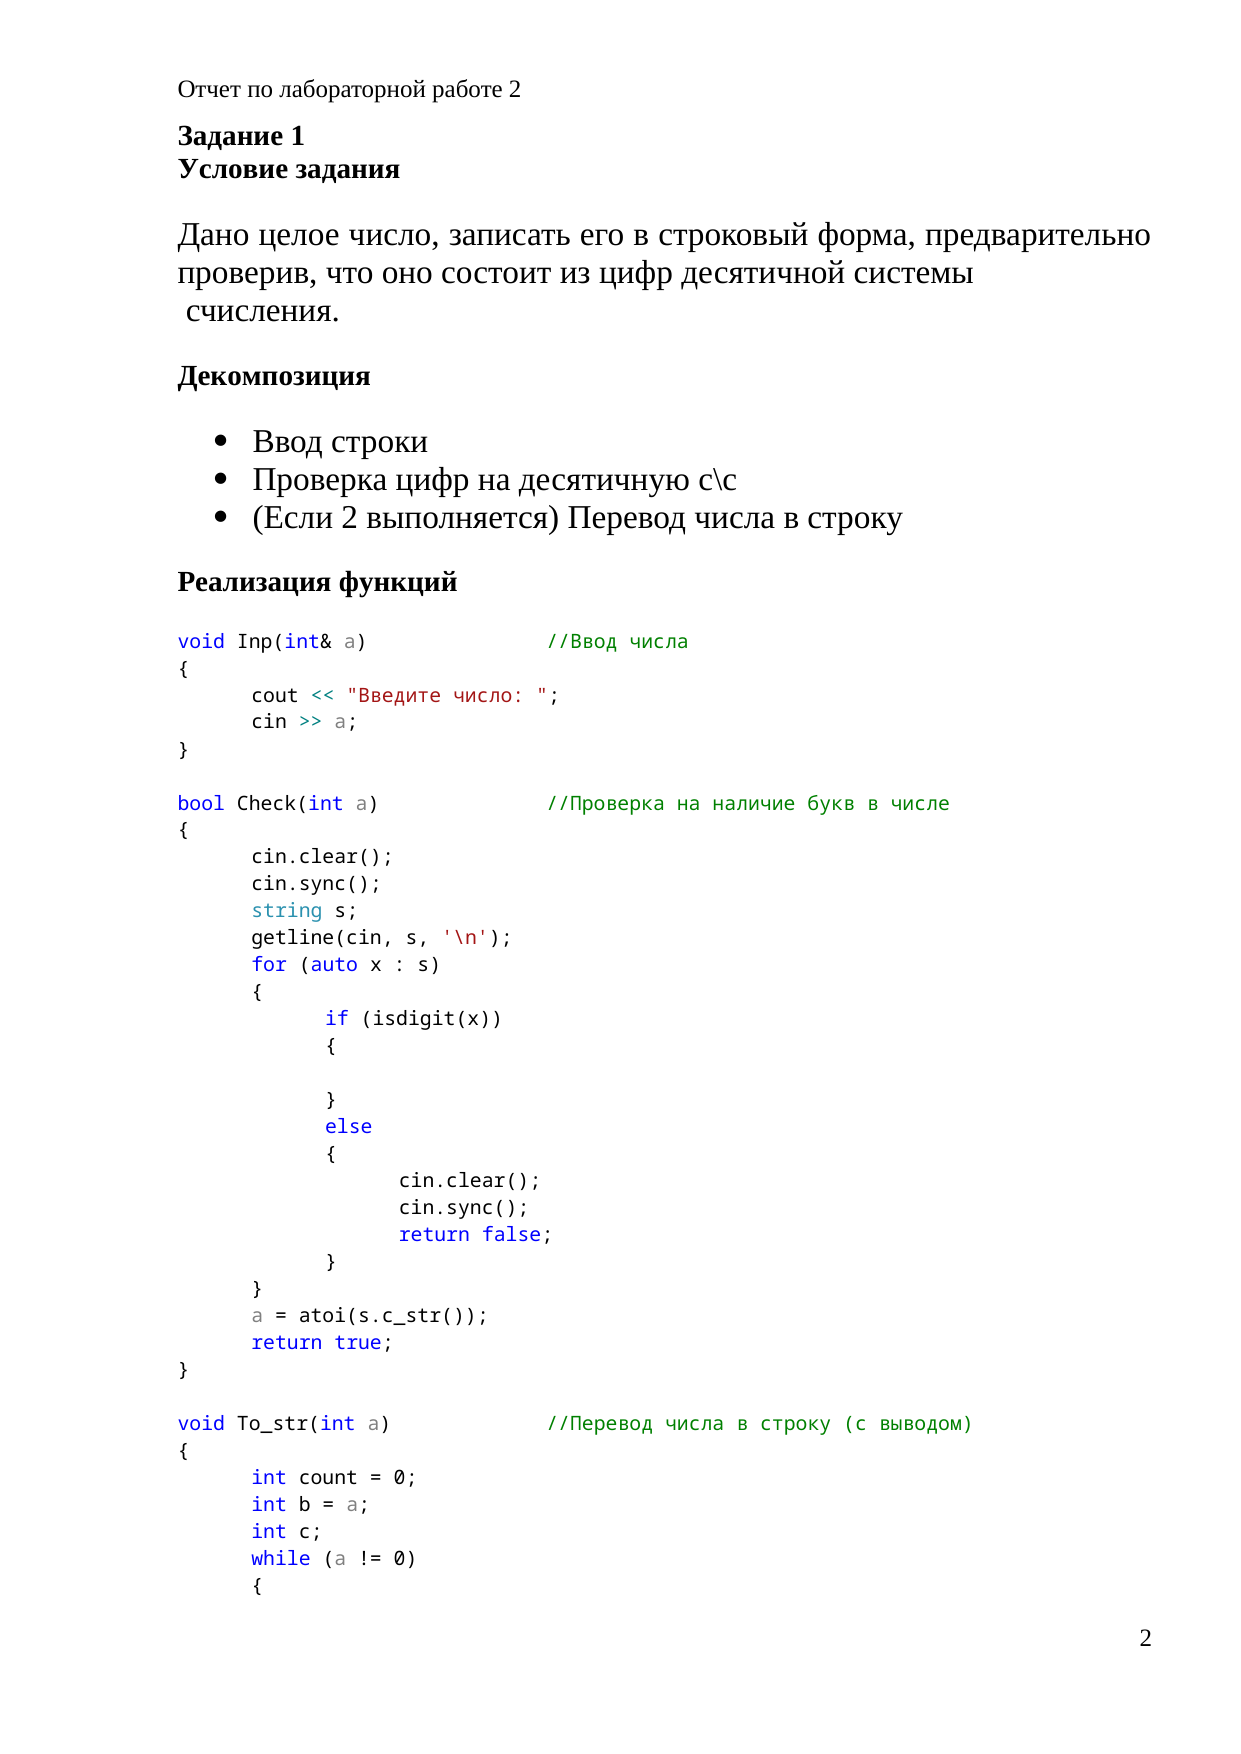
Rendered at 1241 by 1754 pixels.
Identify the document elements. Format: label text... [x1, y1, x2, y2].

text for (auto x : s) [177, 951, 1152, 978]
list Проверка цифр на десятичную с\с [215, 459, 1152, 497]
text { [177, 1032, 1152, 1058]
text { [177, 978, 1152, 1004]
text { [177, 816, 1152, 843]
text Декомпозиция [177, 358, 1152, 392]
text cin.sync(); [177, 1193, 1152, 1220]
text else [177, 1112, 1152, 1139]
text Дано целое число, записать его в строковый форма, предварительно проверив, что оно состоит из цифр десятичной системы [177, 214, 1152, 291]
text cin >> a; [177, 708, 1152, 735]
text } [177, 1274, 1152, 1301]
text void Inp(int& a) //Ввод числа [177, 627, 1152, 654]
text счисления. [177, 291, 1152, 329]
list Ввод строки [215, 421, 1152, 459]
text bool Check(int a) //Проверка на наличие букв в числе [177, 789, 1152, 816]
text } [177, 1355, 1152, 1382]
text } [177, 735, 1152, 762]
text cin.sync(); [177, 870, 1152, 897]
subtitle Условие задания [177, 152, 1152, 185]
text getline(cin, s, '\n'); [177, 924, 1152, 951]
text cin.clear(); [177, 843, 1152, 870]
text while (a != 0) [177, 1544, 1152, 1571]
list (Если 2 выполняется) Перевод числа в строку [215, 497, 1152, 536]
text cin.clear(); [177, 1166, 1152, 1193]
subtitle Задание 1 [177, 118, 1152, 152]
text a = atoi(s.c_str()); [177, 1301, 1152, 1328]
text { [177, 1139, 1152, 1166]
text int count = 0; [177, 1463, 1152, 1490]
text { [177, 1436, 1152, 1463]
text int c; [177, 1517, 1152, 1544]
text return false; [177, 1220, 1152, 1247]
text return true; [177, 1328, 1152, 1355]
text { [177, 1571, 1152, 1598]
text { [177, 654, 1152, 681]
text } [177, 1086, 1152, 1112]
text } [177, 1247, 1152, 1274]
text if (isdigit(x)) [177, 1004, 1152, 1032]
text string s; [177, 897, 1152, 924]
text cout << "Введите число: "; [177, 681, 1152, 708]
text int b = a; [177, 1490, 1152, 1517]
text void To_str(int a) //Перевод числа в строку (с выводом) [177, 1409, 1152, 1436]
subtitle Реализация функций [177, 564, 1152, 598]
